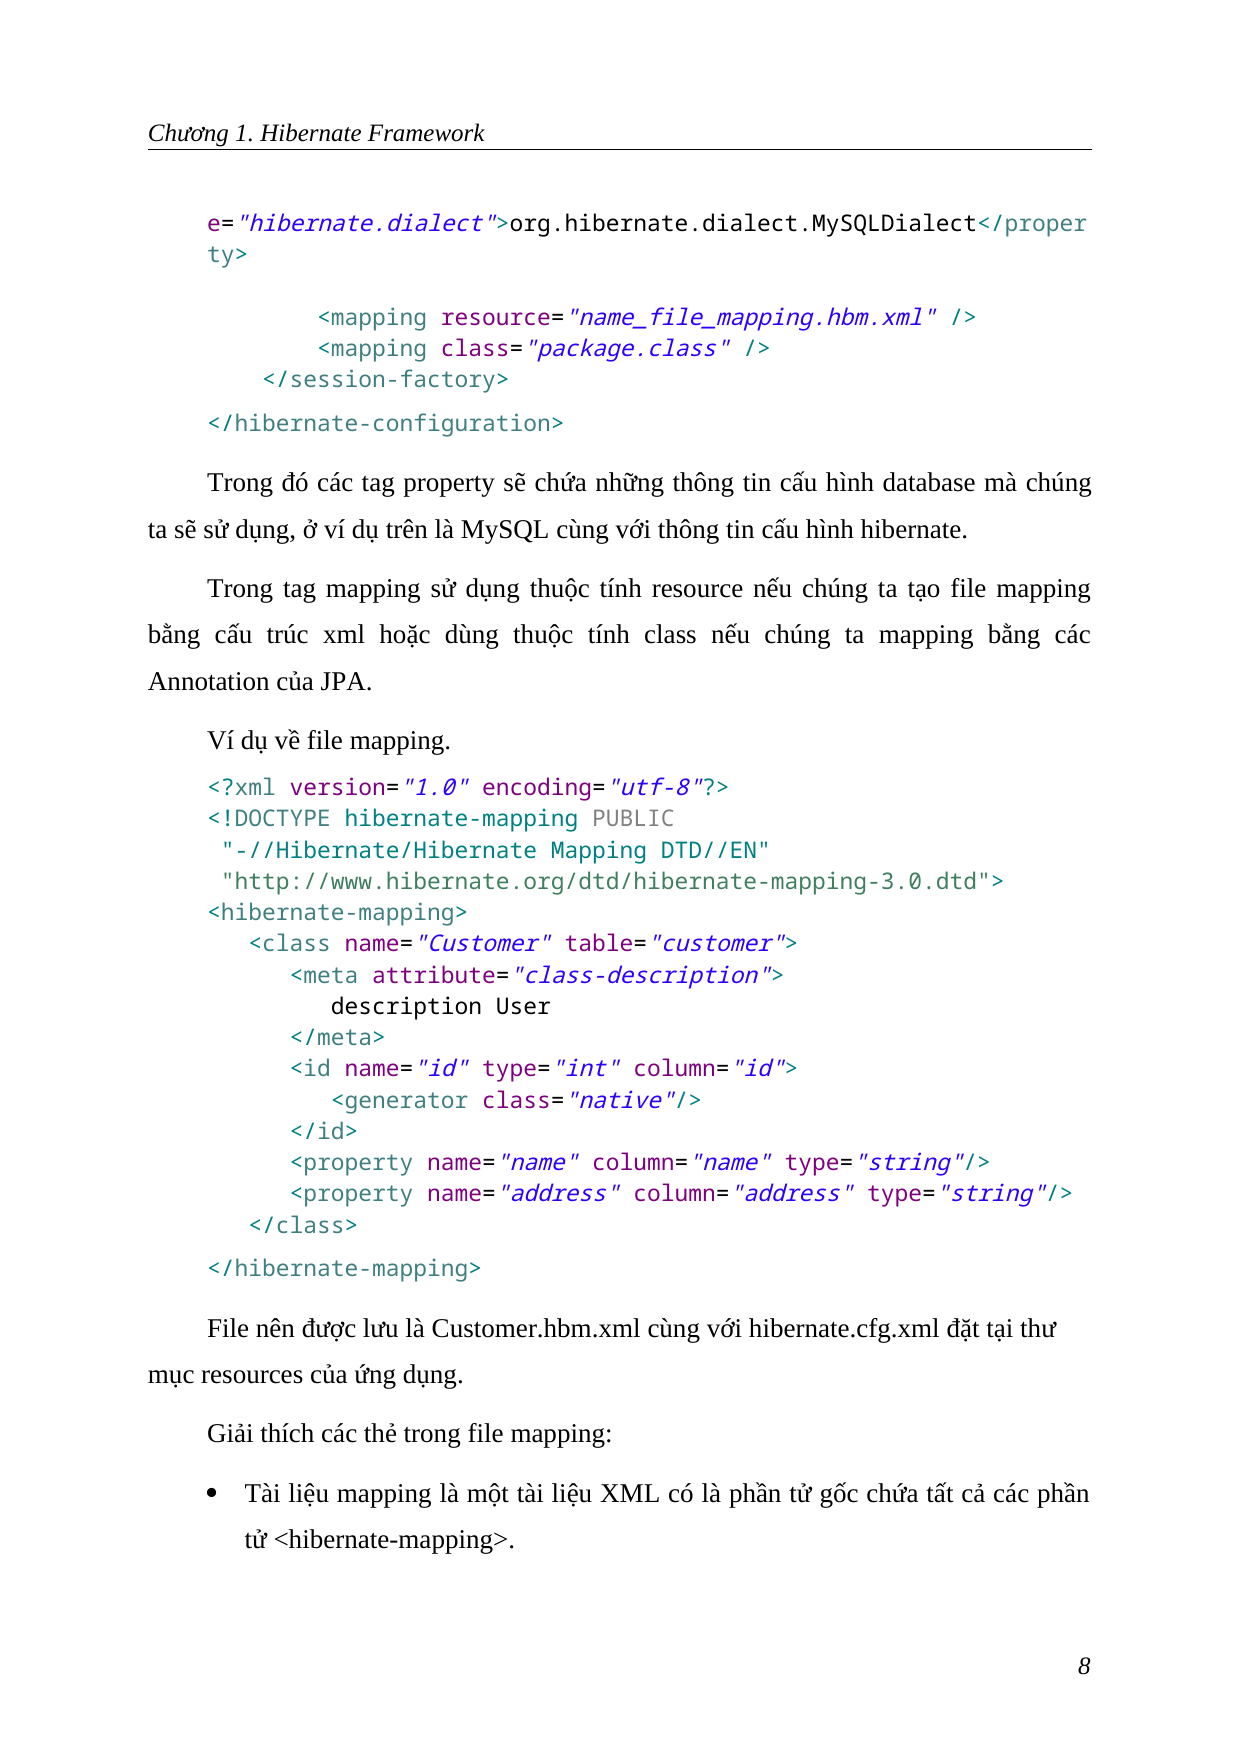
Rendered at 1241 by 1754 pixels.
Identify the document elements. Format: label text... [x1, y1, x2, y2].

text </class> [148, 1209, 1092, 1240]
text <id name="id" type="int" column="id"> [148, 1052, 1092, 1084]
text Giải thích các thẻ trong file mapping: [148, 1418, 1092, 1449]
text </hibernate-configuration> [148, 407, 1092, 438]
list Tài liệu mapping là một tài liệu XML có là phần tử gốc chứa tất cả các phần tử <hibernate-mapping>. [207, 1477, 1092, 1555]
text </meta> [148, 1021, 1092, 1052]
text </session-factory> [148, 363, 1092, 394]
text Trong đó các tag property sẽ chứa những thông tin cấu hình database mà chúng ta sẽ sử dụng, ở ví dụ trên là MySQL cùng với thông tin cấu hình hibernate. [148, 466, 1092, 544]
text Trong tag mapping sử dụng thuộc tính resource nếu chúng ta tạo file mapping bằng cấu trúc xml hoặc dùng thuộc tính class nếu chúng ta mapping bằng các Annotation của JPA. [148, 572, 1092, 696]
text <property name="address" column="address" type="string"/> [148, 1177, 1092, 1209]
text </hibernate-mapping> [148, 1252, 1092, 1284]
text <class name="Customer" table="customer"> [148, 927, 1092, 959]
text <mapping class="package.class" /> [148, 332, 1092, 363]
text <property name="name" column="name" type="string"/> [148, 1146, 1092, 1177]
text description User [148, 990, 1092, 1021]
text <!DOCTYPE hibernate-mapping PUBLIC [148, 802, 1092, 834]
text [207, 207, 1092, 269]
text </id> [148, 1115, 1092, 1146]
text Ví dụ về file mapping. [148, 724, 1092, 756]
text <mapping resource="name_file_mapping.hbm.xml" /> [148, 301, 1092, 332]
text <?xml version="1.0" encoding="utf-8"?> [148, 771, 1092, 802]
text File nên được lưu là Customer.hbm.xml cùng với hibernate.cfg.xml đặt tại thư mục resources của ứng dụng. [148, 1312, 1092, 1389]
text "-//Hibernate/Hibernate Mapping DTD//EN" [148, 834, 1092, 865]
text <meta attribute="class-description"> [148, 959, 1092, 990]
text <hibernate-mapping> [148, 896, 1092, 927]
text <generator class="native"/> [148, 1084, 1092, 1115]
text "http://www.hibernate.org/dtd/hibernate-mapping-3.0.dtd"> [148, 865, 1092, 896]
